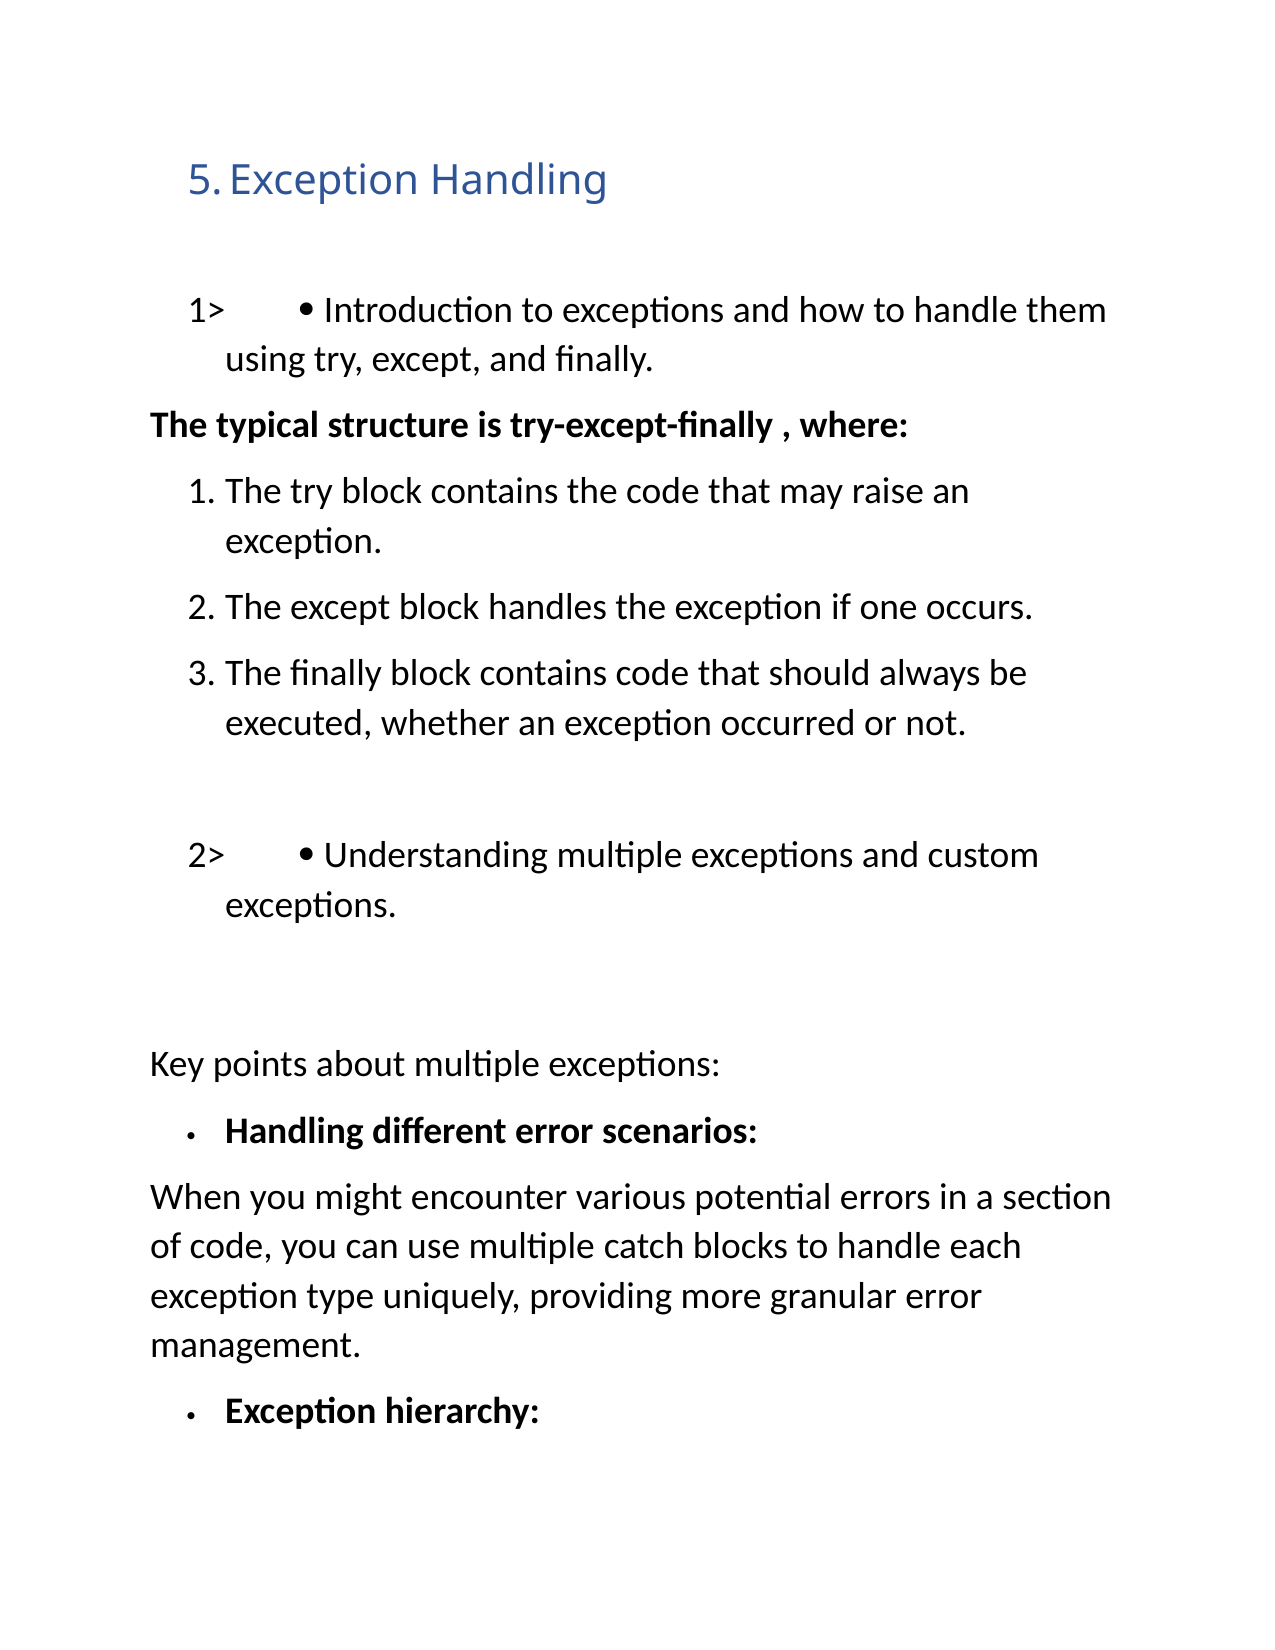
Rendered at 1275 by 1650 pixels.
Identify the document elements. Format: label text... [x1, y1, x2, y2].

list Understanding multiple exceptions and custom exceptions. [187, 831, 1125, 926]
text The typical structure is try-except-finally , where: [150, 401, 1125, 447]
list Exception hierarchy: [187, 1387, 1125, 1433]
list Handling different error scenarios: [187, 1107, 1125, 1152]
text Key points about multiple exceptions: [150, 1040, 1125, 1086]
list Introduction to exceptions and how to handle them using try, except, and finally. [187, 286, 1125, 381]
list The except block handles the exception if one occurs. [187, 583, 1125, 629]
text When you might encounter various potential errors in a section of code, you can use multiple catch blocks to handle each exception type uniquely, providing more granular error management. [150, 1173, 1125, 1367]
list The try block contains the code that may raise an exception. [187, 467, 1125, 563]
subtitle Exception Handling [187, 150, 1125, 207]
list The finally block contains code that should always be executed, whether an exception occurred or not. [187, 649, 1125, 744]
